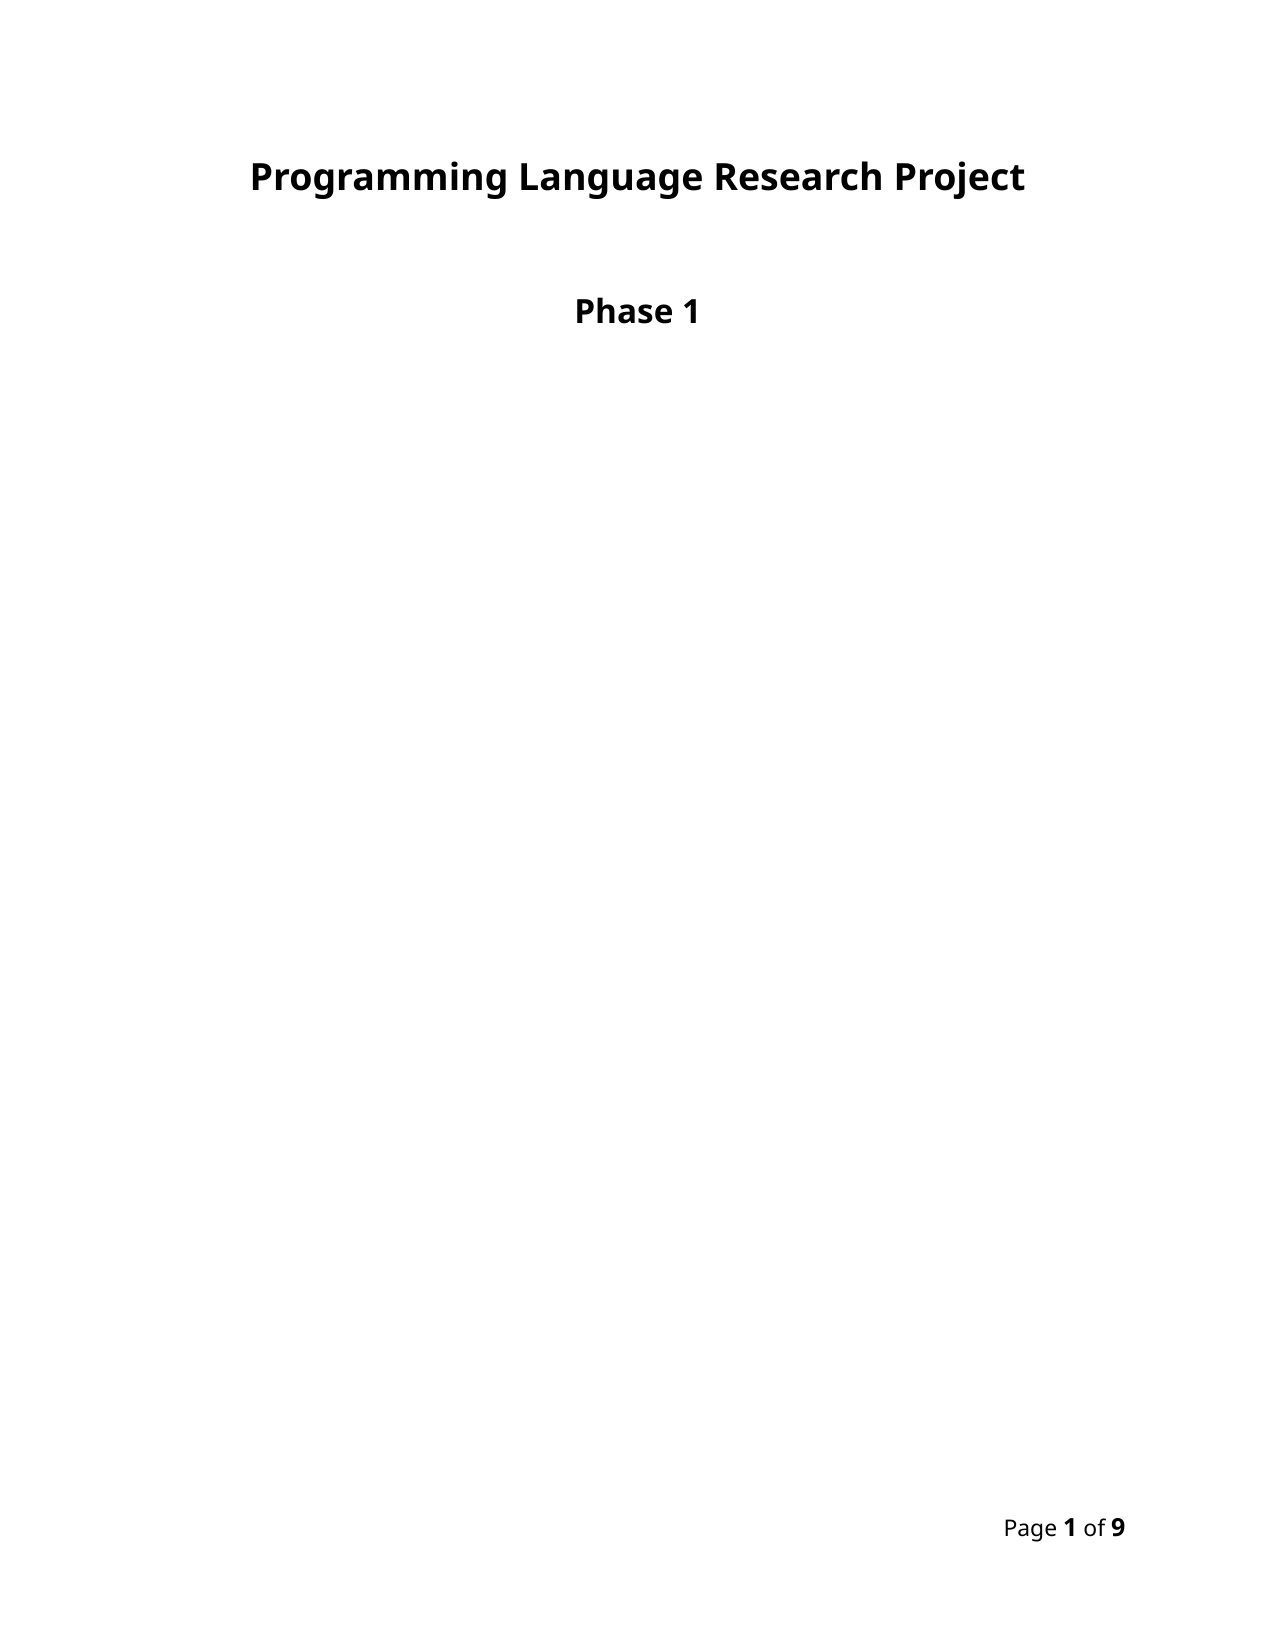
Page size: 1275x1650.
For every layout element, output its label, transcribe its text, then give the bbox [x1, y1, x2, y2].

text Phase 1 [150, 287, 1125, 333]
text Programming Language Research Project [150, 150, 1125, 201]
